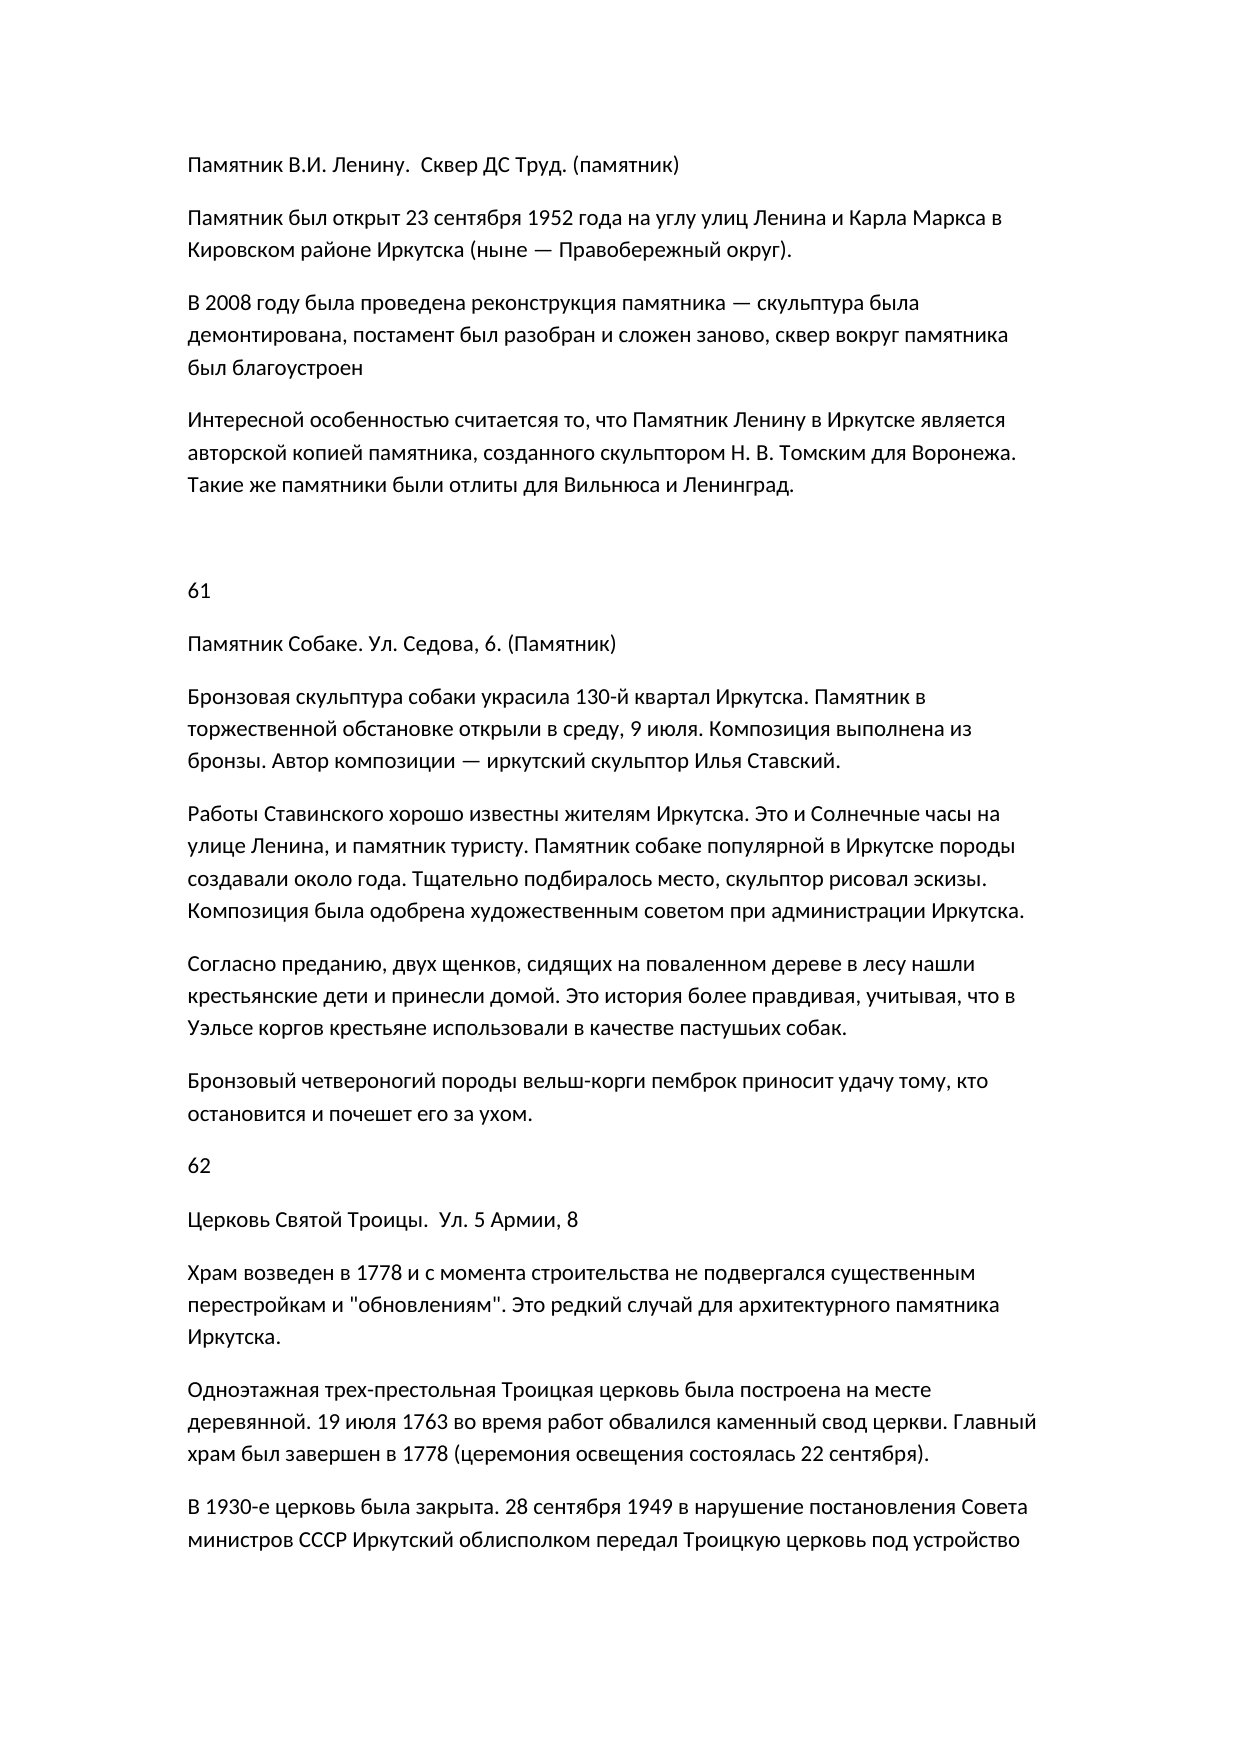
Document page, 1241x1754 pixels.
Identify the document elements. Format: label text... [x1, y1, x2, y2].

text Одноэтажная трех-престольная Троицкая церковь была построена на месте деревянной. 19 июля 1763 во время работ обвалился каменный свод церкви. Главный храм был завершен в 1778 (церемония освещения состоялась 22 сентября). [187, 1375, 1053, 1467]
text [187, 1492, 1053, 1553]
text Памятник Собаке. Ул. Седова, 6. (Памятник) [187, 629, 1053, 657]
text 61 [187, 576, 1053, 604]
text Работы Ставинского хорошо известны жителям Иркутска. Это и Солнечные часы на улице Ленина, и памятник туристу. Памятник собаке популярной в Иркутске породы создавали около года. Тщательно подбиралось место, скульптор рисовал эскизы. Композиция была одобрена художественным советом при администрации Иркутска. [187, 799, 1053, 924]
text В 2008 году была проведена реконструкция памятника — скульптура была демонтирована, постамент был разобран и сложен заново, сквер вокруг памятника был благоустроен [187, 288, 1053, 381]
text 62 [187, 1152, 1053, 1180]
text Бронзовый четвероногий породы вельш-корги пемброк приносит удачу тому, кто остановится и почешет его за ухом. [187, 1066, 1053, 1127]
text Бронзовая скульптура собаки украсила 130-й квартал Иркутска. Памятник в торжественной обстановке открыли в среду, 9 июля. Композиция выполнена из бронзы. Автор композиции — иркутский скульптор Илья Ставский. [187, 682, 1053, 774]
text Памятник В.И. Ленину. Сквер ДС Труд. (памятник) [187, 150, 1053, 178]
text Храм возведен в 1778 и с момента строительства не подвергался существенным перестройкам и "обновлениям". Это редкий случай для архитектурного памятника Иркутска. [187, 1258, 1053, 1350]
text Памятник был открыт 23 сентября 1952 года на углу улиц Ленина и Карла Маркса в Кировском районе Иркутска (ныне — Правобережный округ). [187, 203, 1053, 263]
text Согласно преданию, двух щенков, сидящих на поваленном дереве в лесу нашли крестьянские дети и принесли домой. Это история более правдивая, учитывая, что в Уэльсе коргов крестьяне использовали в качестве пастушьих собак. [187, 949, 1053, 1041]
text Интересной особенностью считаетсяя то, что Памятник Ленину в Иркутске является авторской копией памятника, созданного скульптором Н. В. Томским для Воронежа. Такие же памятники были отлиты для Вильнюса и Ленинград. [187, 406, 1053, 498]
text Церковь Святой Троицы. Ул. 5 Армии, 8 [187, 1205, 1053, 1233]
